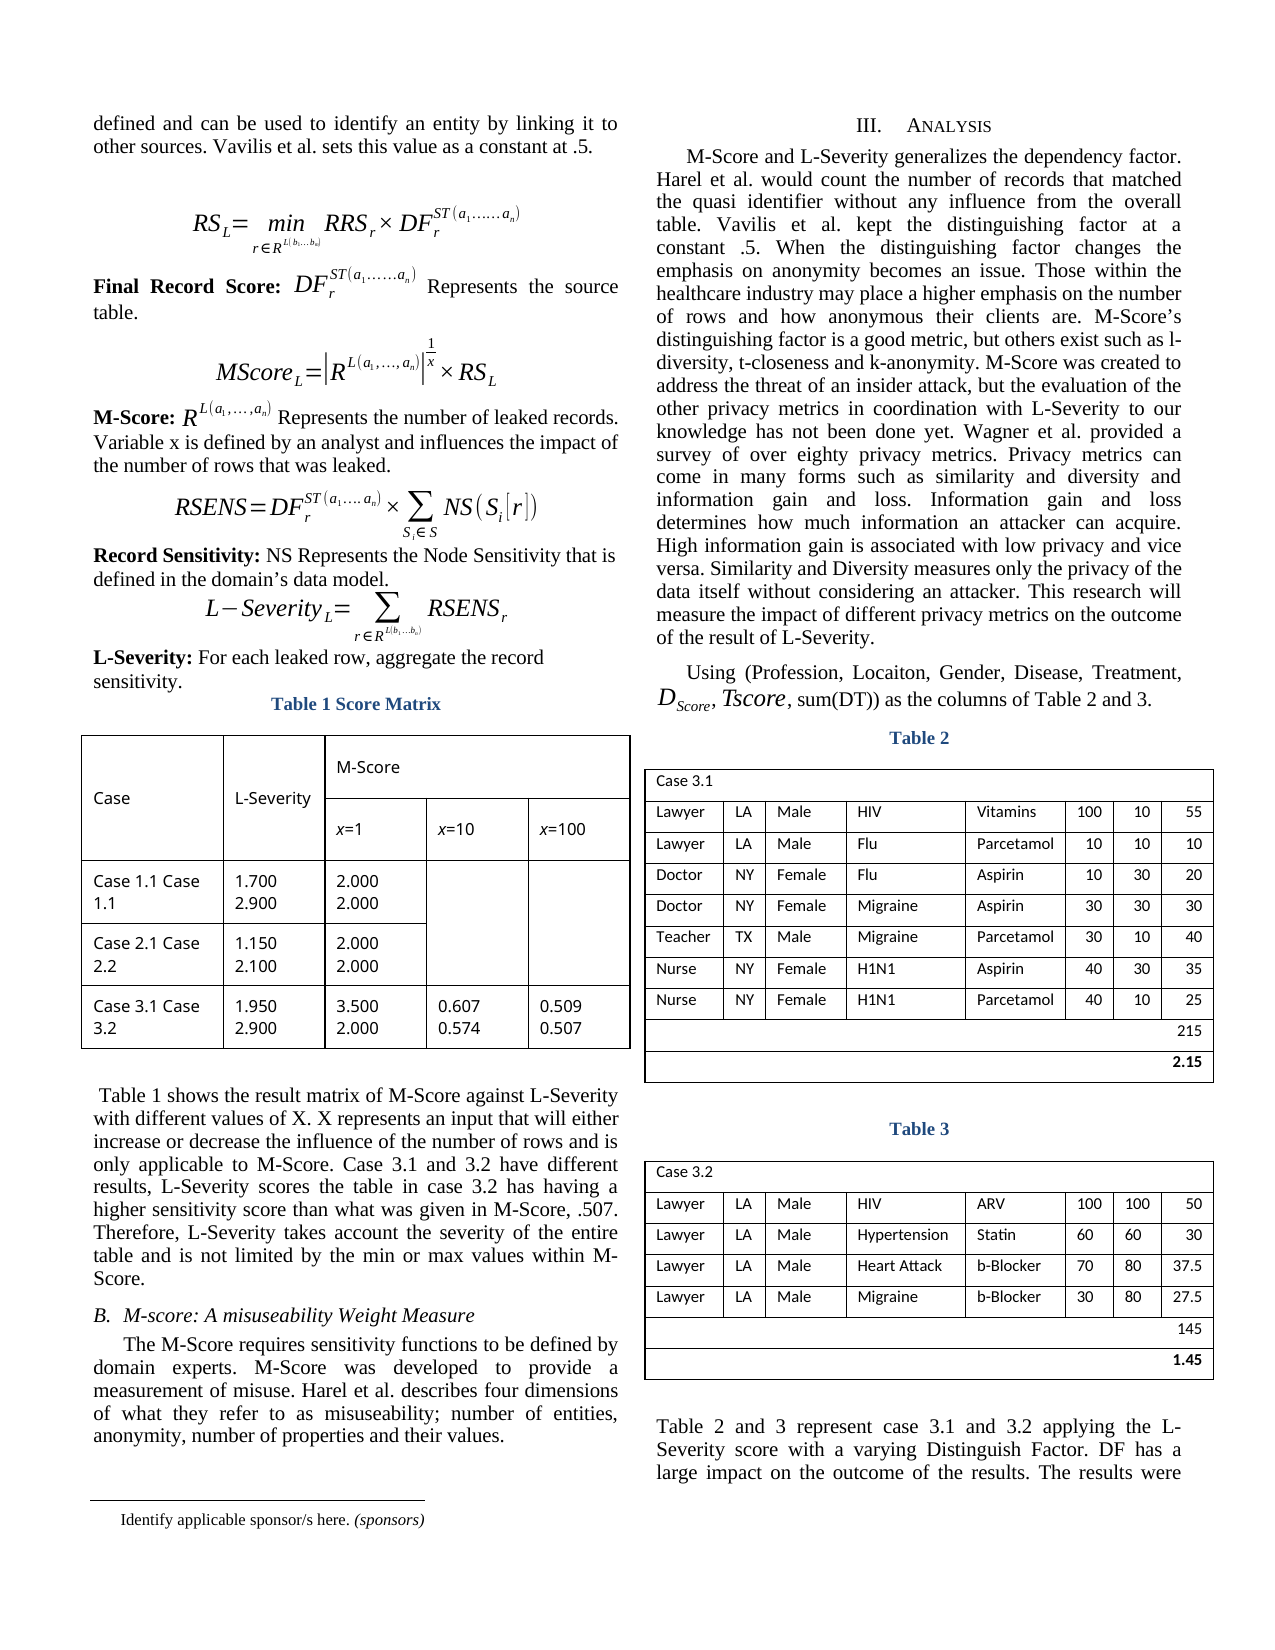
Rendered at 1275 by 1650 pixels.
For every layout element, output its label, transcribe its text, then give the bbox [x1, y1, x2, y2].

table_cell 37.5 [1162, 1255, 1213, 1286]
table_cell x=10 [427, 799, 528, 860]
table_cell 30 [1114, 958, 1161, 988]
table_cell Lawyer [646, 1193, 723, 1223]
table_cell 40 [1162, 927, 1213, 957]
table_cell NY [724, 864, 765, 894]
table_cell 10 [1114, 802, 1161, 832]
table_cell Lawyer [646, 1224, 723, 1254]
table_cell 2.15 [646, 1052, 1213, 1082]
table_cell 100 [1066, 802, 1113, 832]
table_cell Male [766, 1193, 846, 1223]
table_cell LA [724, 802, 765, 832]
table_cell 10 [1114, 833, 1161, 863]
table_cell 2.000 2.000 [326, 861, 426, 923]
table_cell ARV [966, 1193, 1065, 1223]
table_cell 20 [1162, 864, 1213, 894]
text The M-Score requires sensitivity functions to be defined by domain experts. M-Score was developed to provide a measurement of misuse. Harel et al. describes four dimensions of what they refer to as misuseability; number of entities, anonymity, number of properties and their values. [93, 1333, 619, 1447]
table_cell 80 [1114, 1287, 1161, 1317]
text Table 2 [656, 727, 1182, 748]
table_cell LA [724, 1224, 765, 1254]
table_header Case 3.1 [646, 770, 1213, 801]
text Final Record Score: Represents the source table. [93, 267, 619, 324]
table_cell Lawyer [646, 833, 723, 863]
table_cell x=1 [326, 799, 426, 860]
table_cell Lawyer [646, 1255, 723, 1286]
table_cell Case 1.1 Case 1.1 [82, 861, 223, 923]
table_cell 80 [1114, 1255, 1161, 1286]
table_cell 145 [646, 1318, 1213, 1348]
table_cell NY [724, 989, 765, 1019]
table_cell 30 [1114, 895, 1161, 926]
table_cell Female [766, 895, 846, 926]
table_cell 60 [1066, 1224, 1113, 1254]
table_cell NY [724, 958, 765, 988]
table_cell 10 [1114, 927, 1161, 957]
table_cell 60 [1114, 1224, 1161, 1254]
table_cell HIV [847, 802, 965, 832]
table_cell Male [766, 802, 846, 832]
table_cell 100 [1066, 1193, 1113, 1223]
table_header Case 3.2 [646, 1162, 1213, 1192]
table_cell LA [724, 1193, 765, 1223]
table_cell 215 [646, 1020, 1213, 1051]
table_cell Migraine [847, 1287, 965, 1317]
table_cell LA [724, 1255, 765, 1286]
table_cell 2.000 2.000 [326, 924, 426, 985]
table_cell Aspirin [966, 895, 1065, 926]
table_cell Aspirin [966, 864, 1065, 894]
table_cell Lawyer [646, 802, 723, 832]
table_cell 100 [1114, 1193, 1161, 1223]
table_cell 27.5 [1162, 1287, 1213, 1317]
text Table 1 Score Matrix [93, 693, 619, 714]
text Table 1 shows the result matrix of M-Score against L-Severity with different values of X. X represents an input that will either increase or decrease the influence of the number of rows and is only applicable to M-Score. Case 3.1 and 3.2 have different results, L-Severity scores the table in case 3.2 has having a higher sensitivity score than what was given in M-Score, .507. Therefore, L-Severity takes account the severity of the entire table and is not limited by the min or max values within M-Score. [93, 1084, 619, 1290]
table_cell Male [766, 1255, 846, 1286]
table_cell 55 [1162, 802, 1213, 832]
table_cell Migraine [847, 895, 965, 926]
table_cell 30 [1162, 895, 1213, 926]
table_cell 10 [1114, 989, 1161, 1019]
table_cell Female [766, 989, 846, 1019]
table_cell Doctor [646, 864, 723, 894]
table_cell 40 [1066, 958, 1113, 988]
table_cell Aspirin [966, 958, 1065, 988]
table_cell 0.509 0.507 [529, 986, 629, 1048]
table_cell H1N1 [847, 989, 965, 1019]
table_cell 0.607 0.574 [427, 986, 528, 1048]
table_cell H1N1 [847, 958, 965, 988]
table_cell 1.700 2.900 [224, 861, 324, 923]
table_cell 25 [1162, 989, 1213, 1019]
table_cell Doctor [646, 895, 723, 926]
table_cell Nurse [646, 989, 723, 1019]
table_cell 1.950 2.900 [224, 986, 324, 1048]
table_cell Parcetamol [966, 927, 1065, 957]
table_cell LA [724, 1287, 765, 1317]
table_cell 30 [1066, 895, 1113, 926]
table_cell Flu [847, 864, 965, 894]
table_cell [427, 861, 528, 985]
table_cell HIV [847, 1193, 965, 1223]
table_cell b-Blocker [966, 1255, 1065, 1286]
table_cell Male [766, 833, 846, 863]
table_cell Parcetamol [966, 833, 1065, 863]
subtitle Analysis [656, 112, 1182, 137]
table_cell Case 3.1 Case 3.2 [82, 986, 223, 1048]
table_cell 30 [1114, 864, 1161, 894]
table_cell 40 [1066, 989, 1113, 1019]
table_cell Heart Attack [847, 1255, 965, 1286]
text Identify applicable sponsor/s here. (sponsors) [90, 1505, 425, 1529]
table_header M-Score [326, 736, 629, 798]
table_cell 30 [1162, 1224, 1213, 1254]
table_cell Case 2.1 Case 2.2 [82, 924, 223, 985]
table_cell LA [724, 833, 765, 863]
table_cell TX [724, 927, 765, 957]
text Table 3 [656, 1118, 1182, 1140]
table_cell 1.45 [646, 1349, 1213, 1379]
table_cell 10 [1066, 864, 1113, 894]
text Using (Profession, Locaiton, Gender, Disease, Treatment,, , sum(DT)) as the columns of Table 2 and 3. [656, 661, 1182, 714]
table_cell [529, 861, 629, 985]
table_cell Flu [847, 833, 965, 863]
table_cell 10 [1066, 833, 1113, 863]
table_cell b-Blocker [966, 1287, 1065, 1317]
table_cell Nurse [646, 958, 723, 988]
text Record Sensitivity: NS Represents the Node Sensitivity that is defined in the domain’s data model. [93, 543, 619, 591]
table_cell Female [766, 864, 846, 894]
table_cell 70 [1066, 1255, 1113, 1286]
text M-Score: Represents the number of leaked records. Variable x is defined by an analyst and influences the impact of the number of rows that was leaked. [93, 400, 619, 477]
table_cell Male [766, 927, 846, 957]
table_cell 30 [1066, 1287, 1113, 1317]
table_cell Lawyer [646, 1287, 723, 1317]
table_cell Female [766, 958, 846, 988]
subtitle M-score: A misuseability Weight Measure [93, 1303, 619, 1327]
table_cell 35 [1162, 958, 1213, 988]
table_cell Vitamins [966, 802, 1065, 832]
table_cell Teacher [646, 927, 723, 957]
table_cell 10 [1162, 833, 1213, 863]
table_cell Male [766, 1224, 846, 1254]
table_header L-Severity [224, 736, 324, 860]
table_cell Male [766, 1287, 846, 1317]
table_cell x=100 [529, 799, 629, 860]
table_cell Migraine [847, 927, 965, 957]
table_header Case [82, 736, 223, 860]
text M-Score and L-Severity generalizes the dependency factor. Harel et al. would count the number of records that matched the quasi identifier without any influence from the overall table. Vavilis et al. kept the distinguishing factor at a constant .5. When the distinguishing factor changes the emphasis on anonymity becomes an issue. Those within the healthcare industry may place a higher emphasis on the number of rows and how anonymous their clients are. M-Score’s distinguishing factor is a good metric, but others exist such as l-diversity, t-closeness and k-anonymity. M-Score was created to address the threat of an insider attack, but the evaluation of the other privacy metrics in coordination with L-Severity to our knowledge has not been done yet. Wagner et al. provided a survey of over eighty privacy metrics. Privacy metrics can come in many forms such as similarity and diversity and information gain and loss. Information gain and loss determines how much information an attacker can acquire. High information gain is associated with low privacy and vice versa. Similarity and Diversity measures only the privacy of the data itself without considering an attacker. This research will measure the impact of different privacy metrics on the outcome of the result of L-Severity. [656, 145, 1182, 649]
table_cell Parcetamol [966, 989, 1065, 1019]
table_cell Hypertension [847, 1224, 965, 1254]
table_cell Statin [966, 1224, 1065, 1254]
table_cell NY [724, 895, 765, 926]
table_cell 3.500 2.000 [326, 986, 426, 1048]
table_cell 30 [1066, 927, 1113, 957]
text L-Severity: For each leaked row, aggregate the record sensitivity. [93, 644, 619, 693]
table_cell 1.150 2.100 [224, 924, 324, 985]
table_cell 50 [1162, 1193, 1213, 1223]
